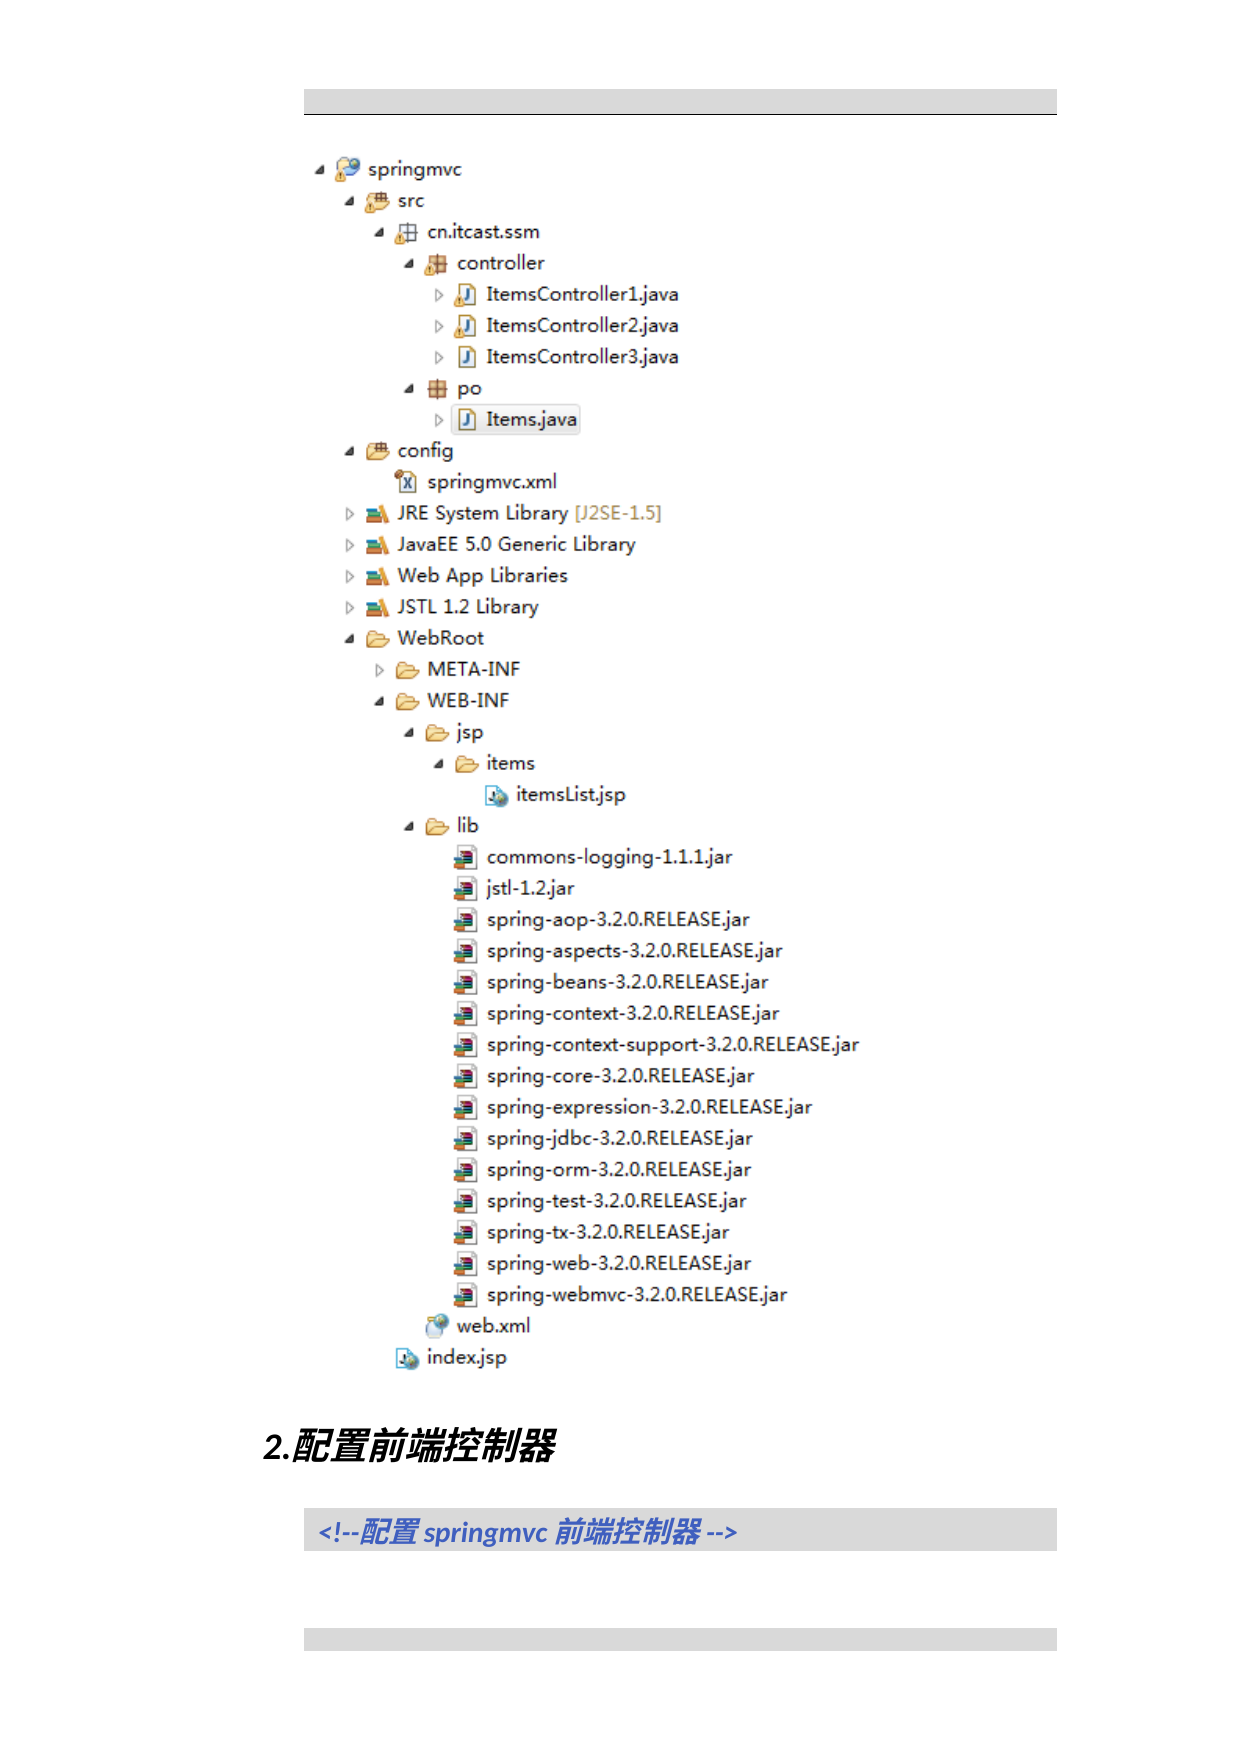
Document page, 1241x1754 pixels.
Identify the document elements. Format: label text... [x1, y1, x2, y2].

text <!--配置springmvc前端控制器 --> [304, 1508, 1057, 1551]
picture [304, 154, 875, 1378]
subtitle 2.配置前端控制器 [187, 1416, 1057, 1470]
